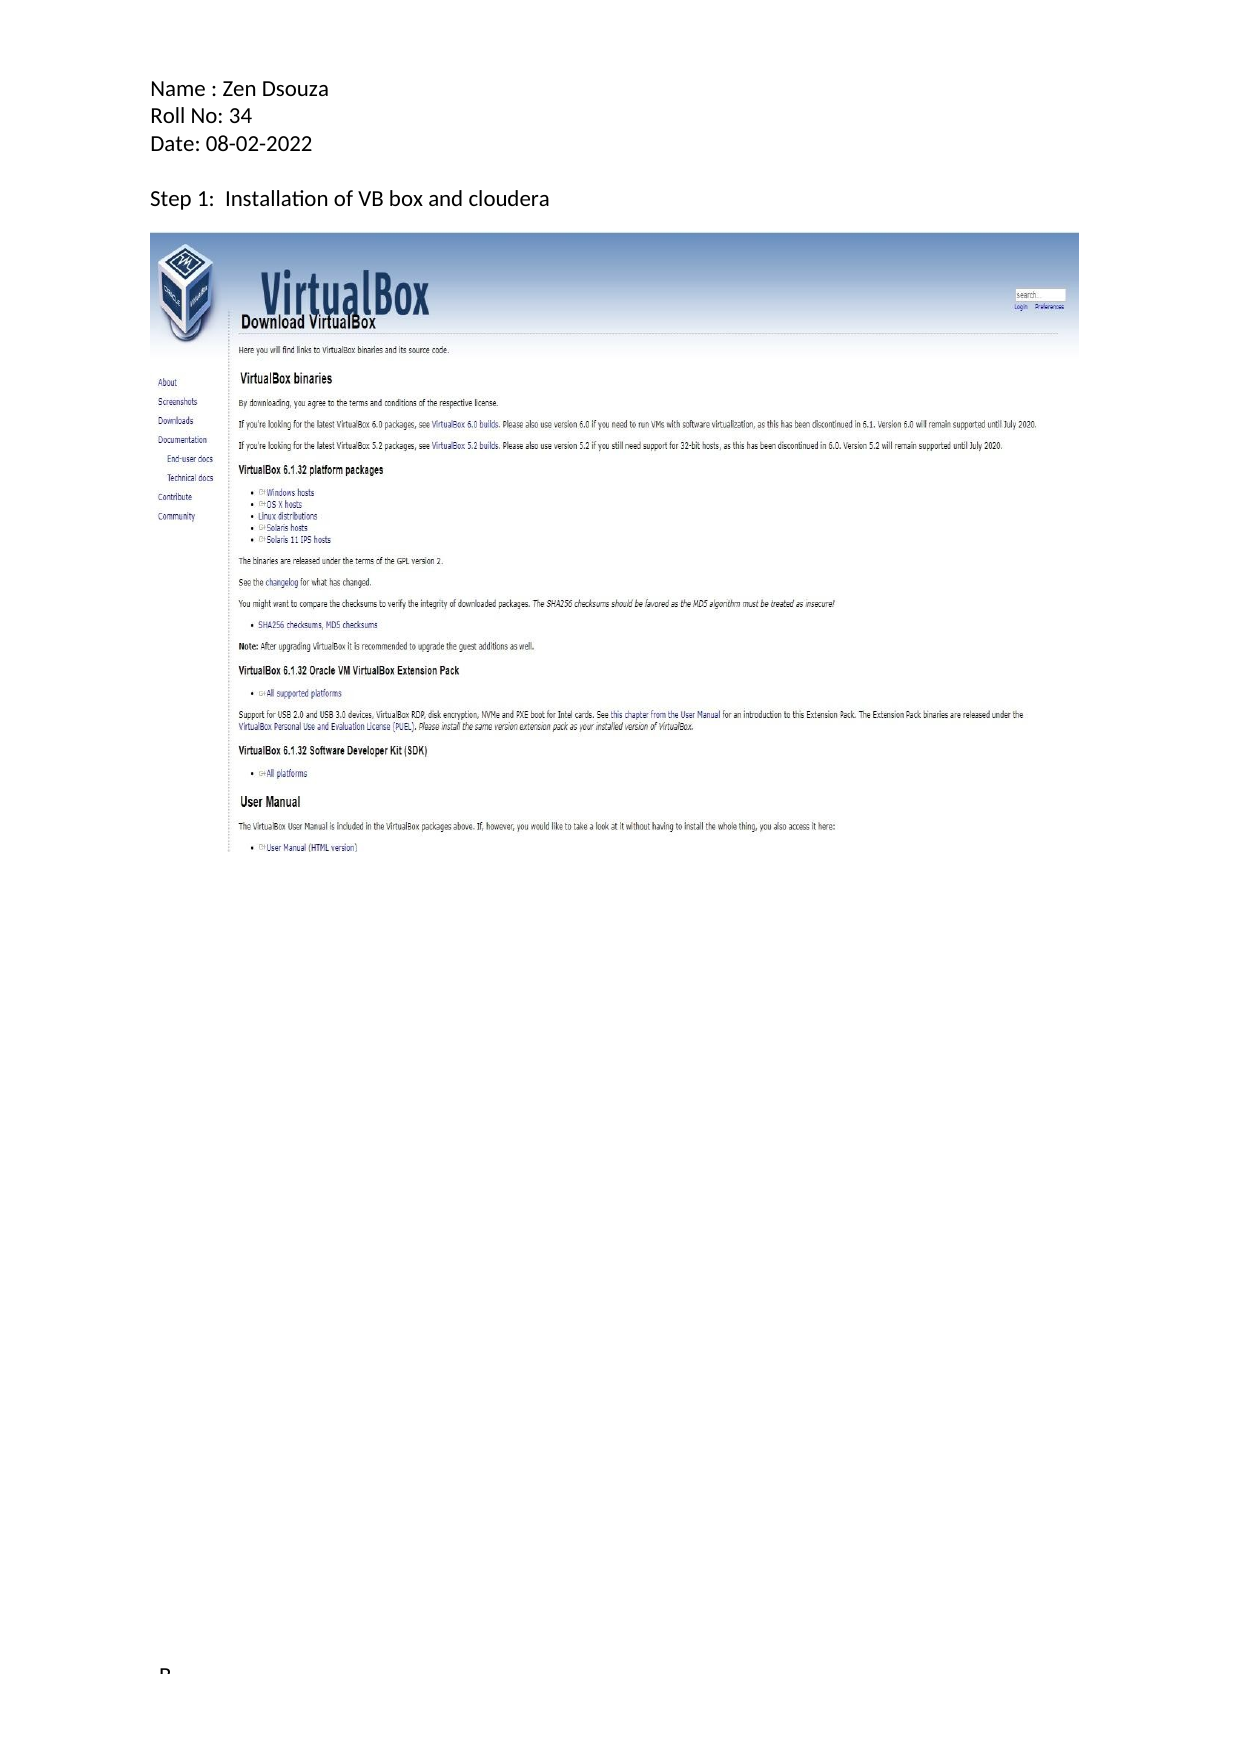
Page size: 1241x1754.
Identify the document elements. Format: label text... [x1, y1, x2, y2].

picture [150, 231, 1079, 852]
text Step 1: Installation of VB box and cloudera [150, 184, 1238, 212]
